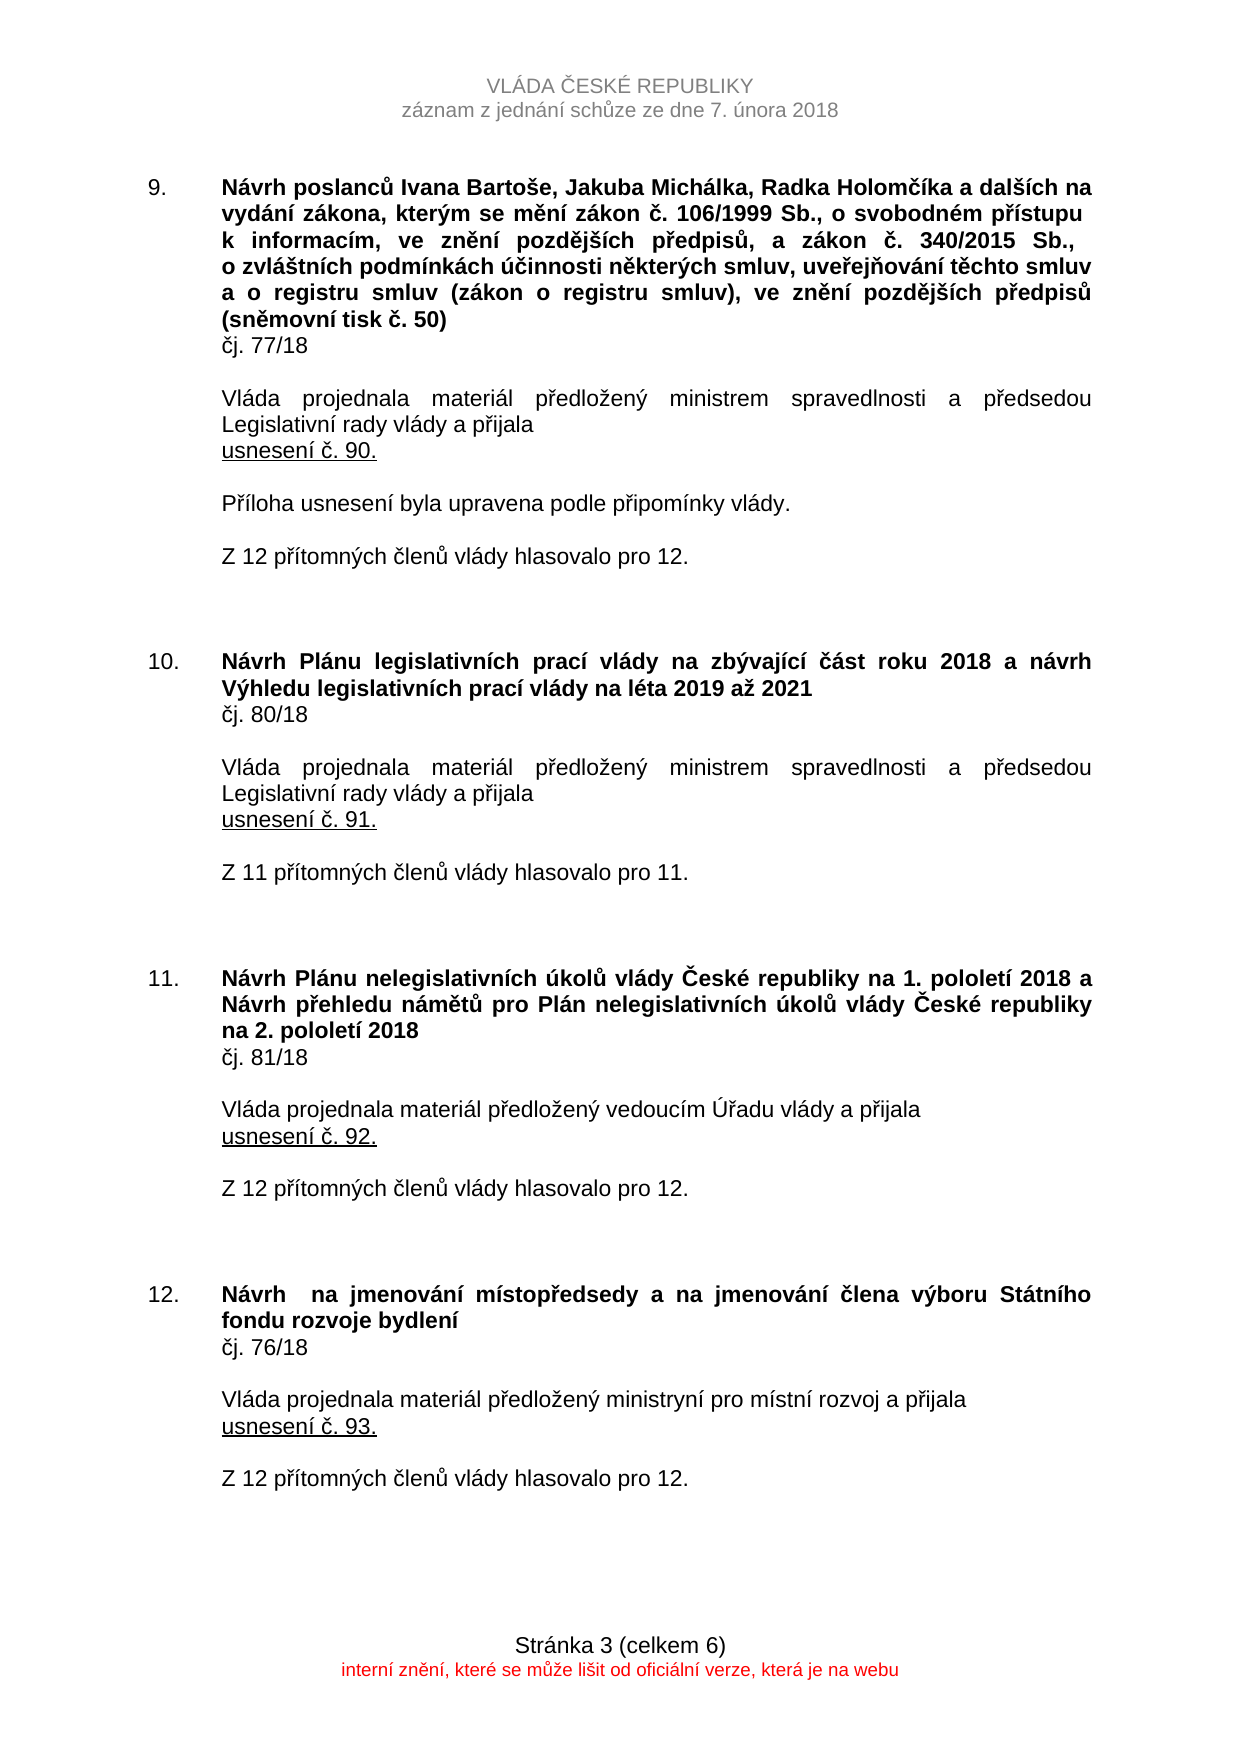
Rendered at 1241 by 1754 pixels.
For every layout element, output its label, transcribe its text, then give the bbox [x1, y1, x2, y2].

text Z 12 přítomných členů vlády hlasovalo pro 12. [148, 1175, 1093, 1202]
text Vláda projednala materiál předložený ministrem spravedlnosti a předsedou Legislativní rady vlády a přijala [148, 754, 1093, 806]
text čj. 81/18 [148, 1044, 1093, 1070]
text usnesení č. 91. [148, 806, 1093, 833]
text Z 12 přítomných členů vlády hlasovalo pro 12. [148, 1465, 1093, 1492]
text 11. Návrh Plánu nelegislativních úkolů vlády České republiky na 1. pololetí 2018 a Návrh přehledu námětů pro Plán nelegislativních úkolů vlády České republiky na 2. pololetí 2018 [148, 964, 1093, 1044]
text čj. 76/18 [148, 1333, 1093, 1360]
text Vláda projednala materiál předložený ministrem spravedlnosti a předsedou Legislativní rady vlády a přijala [148, 385, 1093, 437]
text usnesení č. 92. [148, 1123, 1093, 1149]
text čj. 80/18 [148, 701, 1093, 727]
text čj. 77/18 [148, 332, 1093, 358]
text Vláda projednala materiál předložený ministryní pro místní rozvoj a přijala [148, 1386, 1093, 1413]
text 10. Návrh Plánu legislativních prací vlády na zbývající část roku 2018 a návrh Výhledu legislativních prací vlády na léta 2019 až 2021 [148, 648, 1093, 701]
text Z 11 přítomných členů vlády hlasovalo pro 11. [148, 859, 1093, 886]
text 9. Návrh poslanců Ivana Bartoše, Jakuba Michálka, Radka Holomčíka a dalších na vydání zákona, kterým se mění zákon č. 106/1999 Sb., o svobodném přístupu k informacím, ve znění pozdějších předpisů, a zákon č. 340/2015 Sb., o zvláštních podmínkách účinnosti některých smluv, uveřejňování těchto smluv a o registru smluv (zákon o registru smluv), ve znění pozdějších předpisů (sněmovní tisk č. 50) [148, 174, 1093, 332]
text Příloha usnesení byla upravena podle připomínky vlády. [148, 490, 1093, 517]
text 12. Návrh na jmenování místopředsedy a na jmenování člena výboru Státního fondu rozvoje bydlení [148, 1281, 1093, 1333]
text Z 12 přítomných členů vlády hlasovalo pro 12. [148, 543, 1093, 569]
text usnesení č. 93. [148, 1413, 1093, 1439]
text usnesení č. 90. [148, 437, 1093, 464]
text Vláda projednala materiál předložený vedoucím Úřadu vlády a přijala [148, 1096, 1093, 1123]
